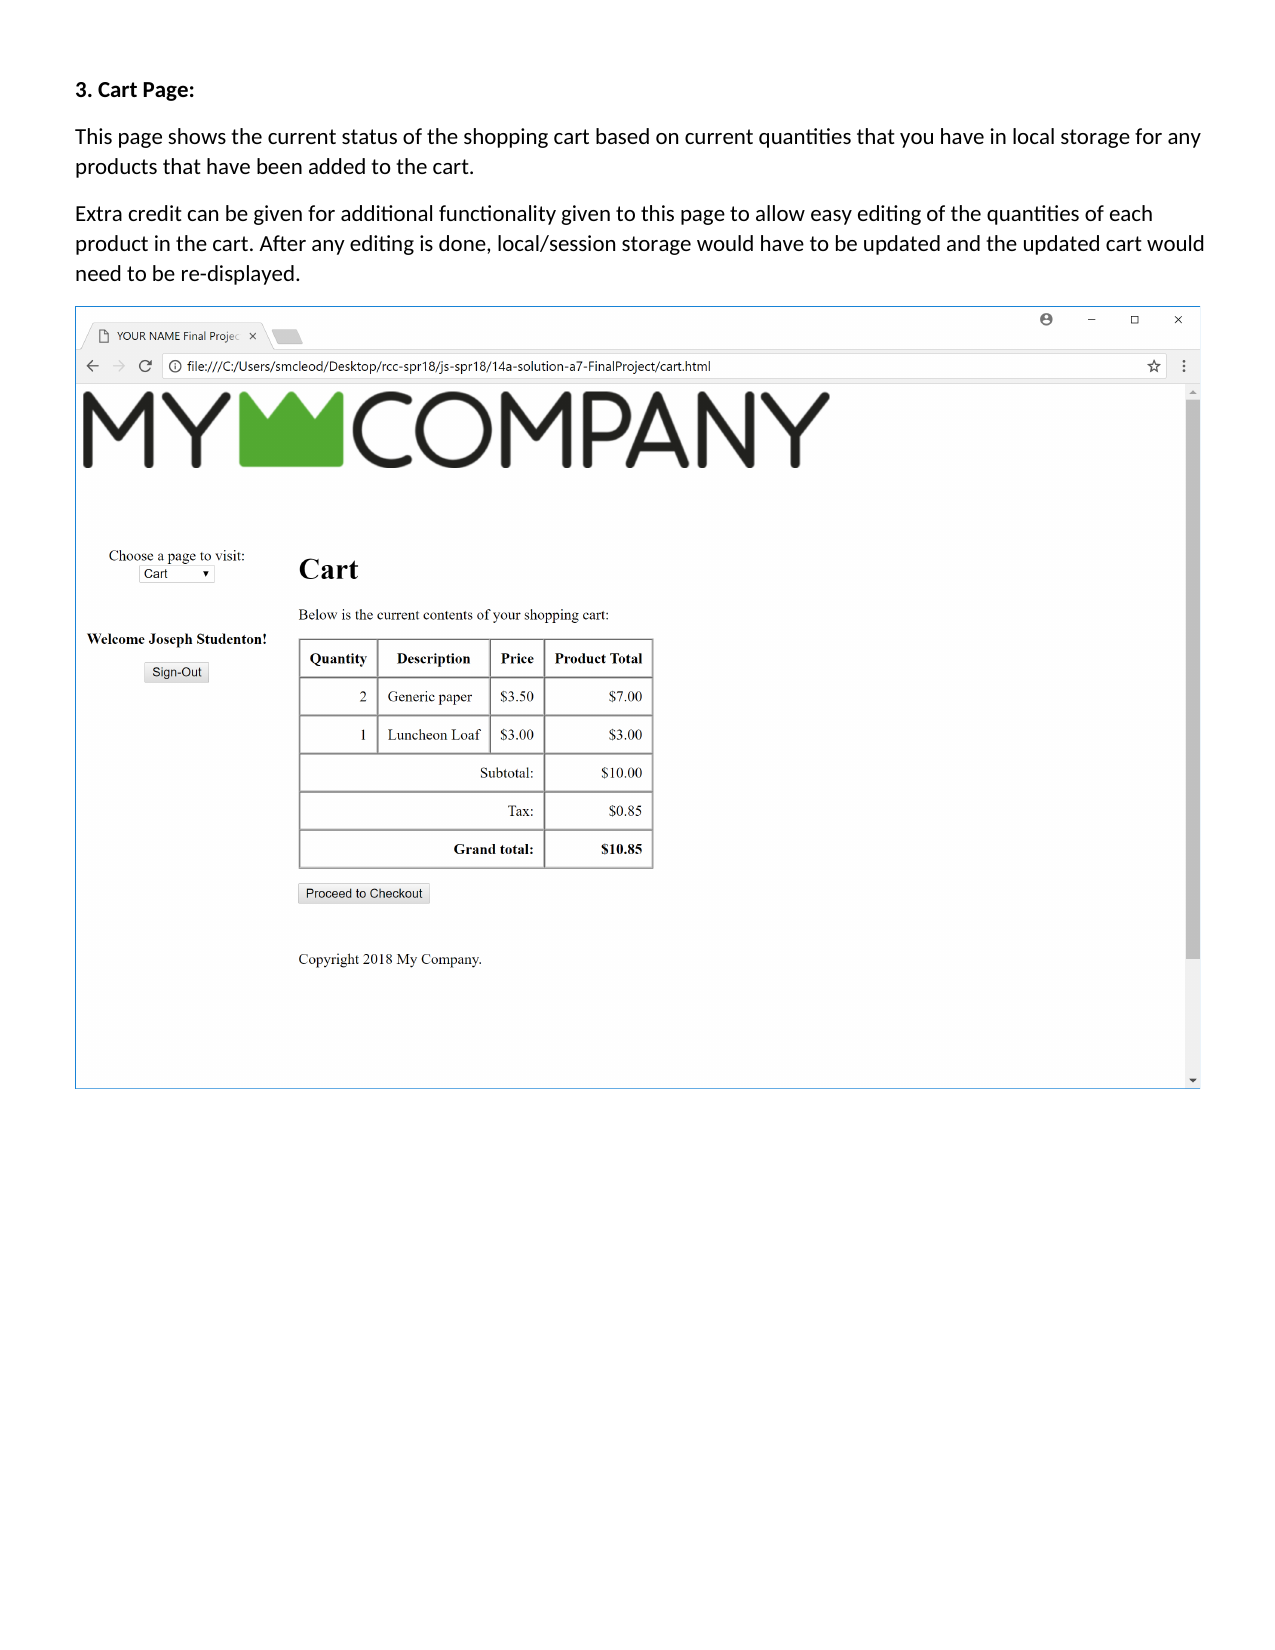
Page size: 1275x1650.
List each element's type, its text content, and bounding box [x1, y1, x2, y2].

text This page shows the current status of the shopping cart based on current quantities that you have in local storage for any products that have been added to the cart. [75, 122, 1215, 180]
text Extra credit can be given for additional functionality given to this page to allow easy editing of the quantities of each product in the cart. After any editing is done, local/session storage would have to be updated and the updated cart would need to be re-displayed. [75, 199, 1215, 287]
picture [75, 306, 1200, 1089]
text 3. Cart Page: [75, 75, 1215, 103]
